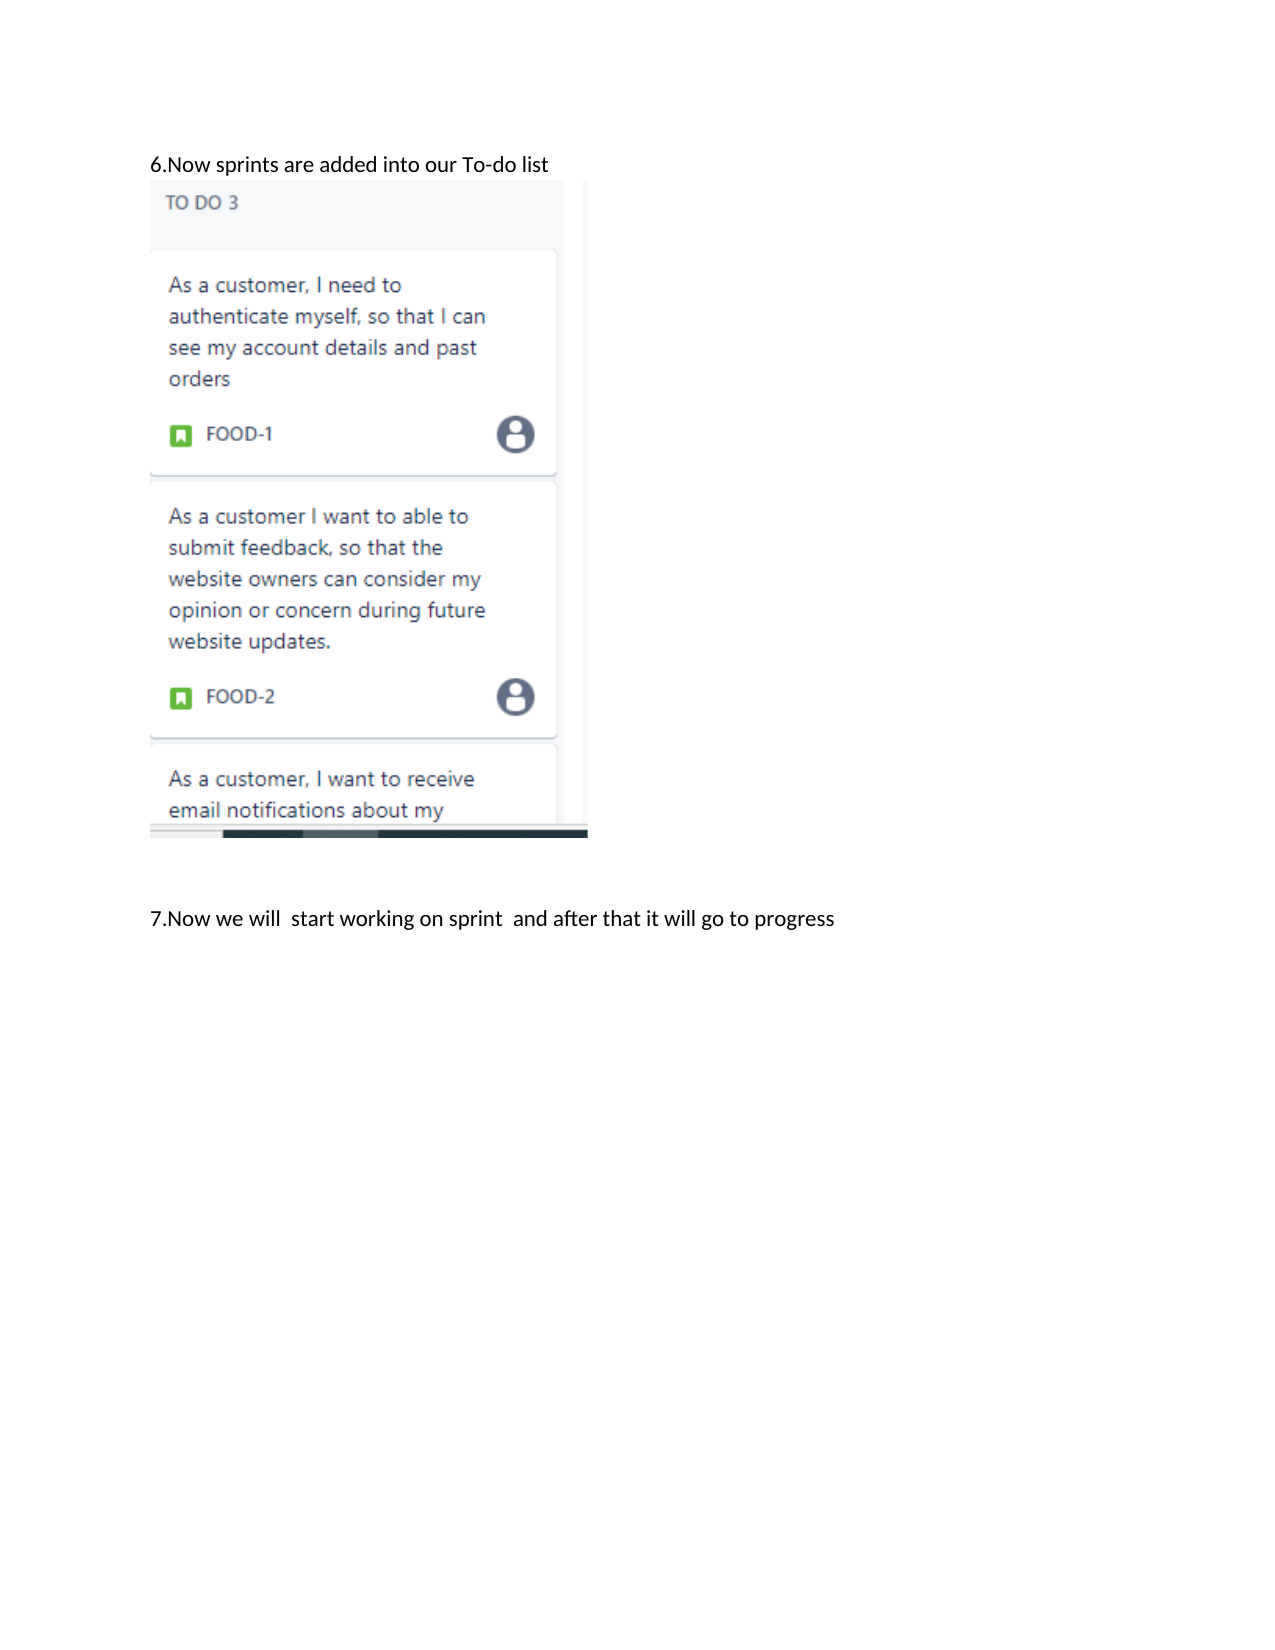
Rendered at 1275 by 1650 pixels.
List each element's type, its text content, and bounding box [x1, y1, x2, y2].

picture [150, 180, 588, 838]
text 7.Now we will start working on sprint and after that it will go to progress [150, 904, 1125, 962]
